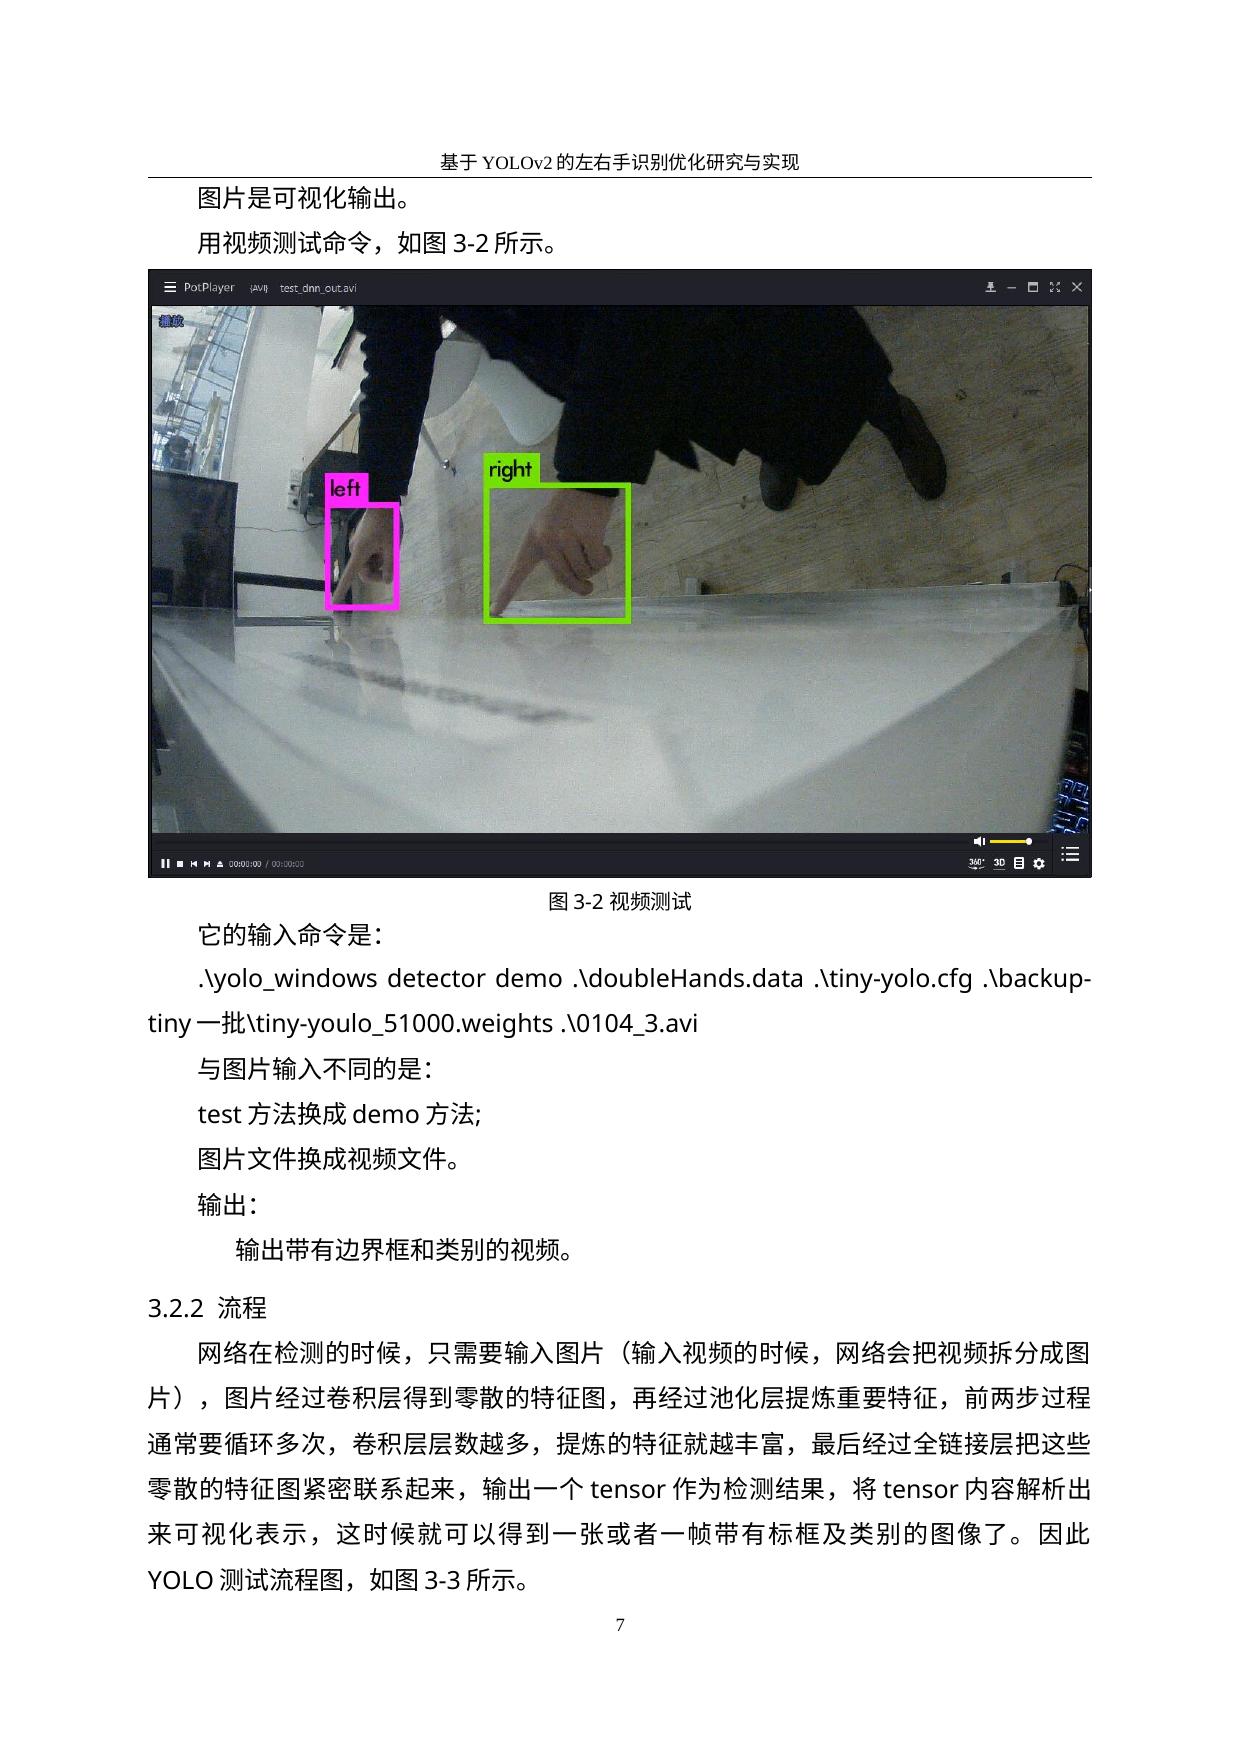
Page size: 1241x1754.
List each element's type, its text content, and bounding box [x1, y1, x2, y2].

text 图片文件换成视频文件。 [148, 1140, 1092, 1176]
text 它的输入命令是： [148, 915, 1092, 952]
subtitle 流程 [148, 1288, 1092, 1324]
picture [148, 269, 1092, 878]
text 图片是可视化输出。 [148, 178, 1092, 215]
text 与图片输入不同的是： [148, 1049, 1092, 1085]
text 用视频测试命令，如图3-2所示。 [148, 224, 1092, 260]
text 输出带有边界框和类别的视频。 [148, 1230, 1092, 1267]
text .\yolo_windows detector demo .\doubleHands.data .\tiny-yolo.cfg .\backup-tiny一批\tiny-youlo_51000.weights .\0104_3.avi [148, 961, 1092, 1040]
text 输出： [148, 1185, 1092, 1221]
text test方法换成demo方法; [148, 1094, 1092, 1131]
text 图3-2 视频测试 [148, 885, 1092, 915]
text 网络在检测的时候，只需要输入图片（输入视频的时候，网络会把视频拆分成图片），图片经过卷积层得到零散的特征图，再经过池化层提炼重要特征，前两步过程通常要循环多次，卷积层层数越多，提炼的特征就越丰富，最后经过全链接层把这些零散的特征图紧密联系起来，输出一个tensor作为检测结果，将tensor内容解析出来可视化表示，这时候就可以得到一张或者一帧带有标框及类别的图像了。因此YOLO测试流程图，如图3-3所示。 [148, 1333, 1092, 1596]
